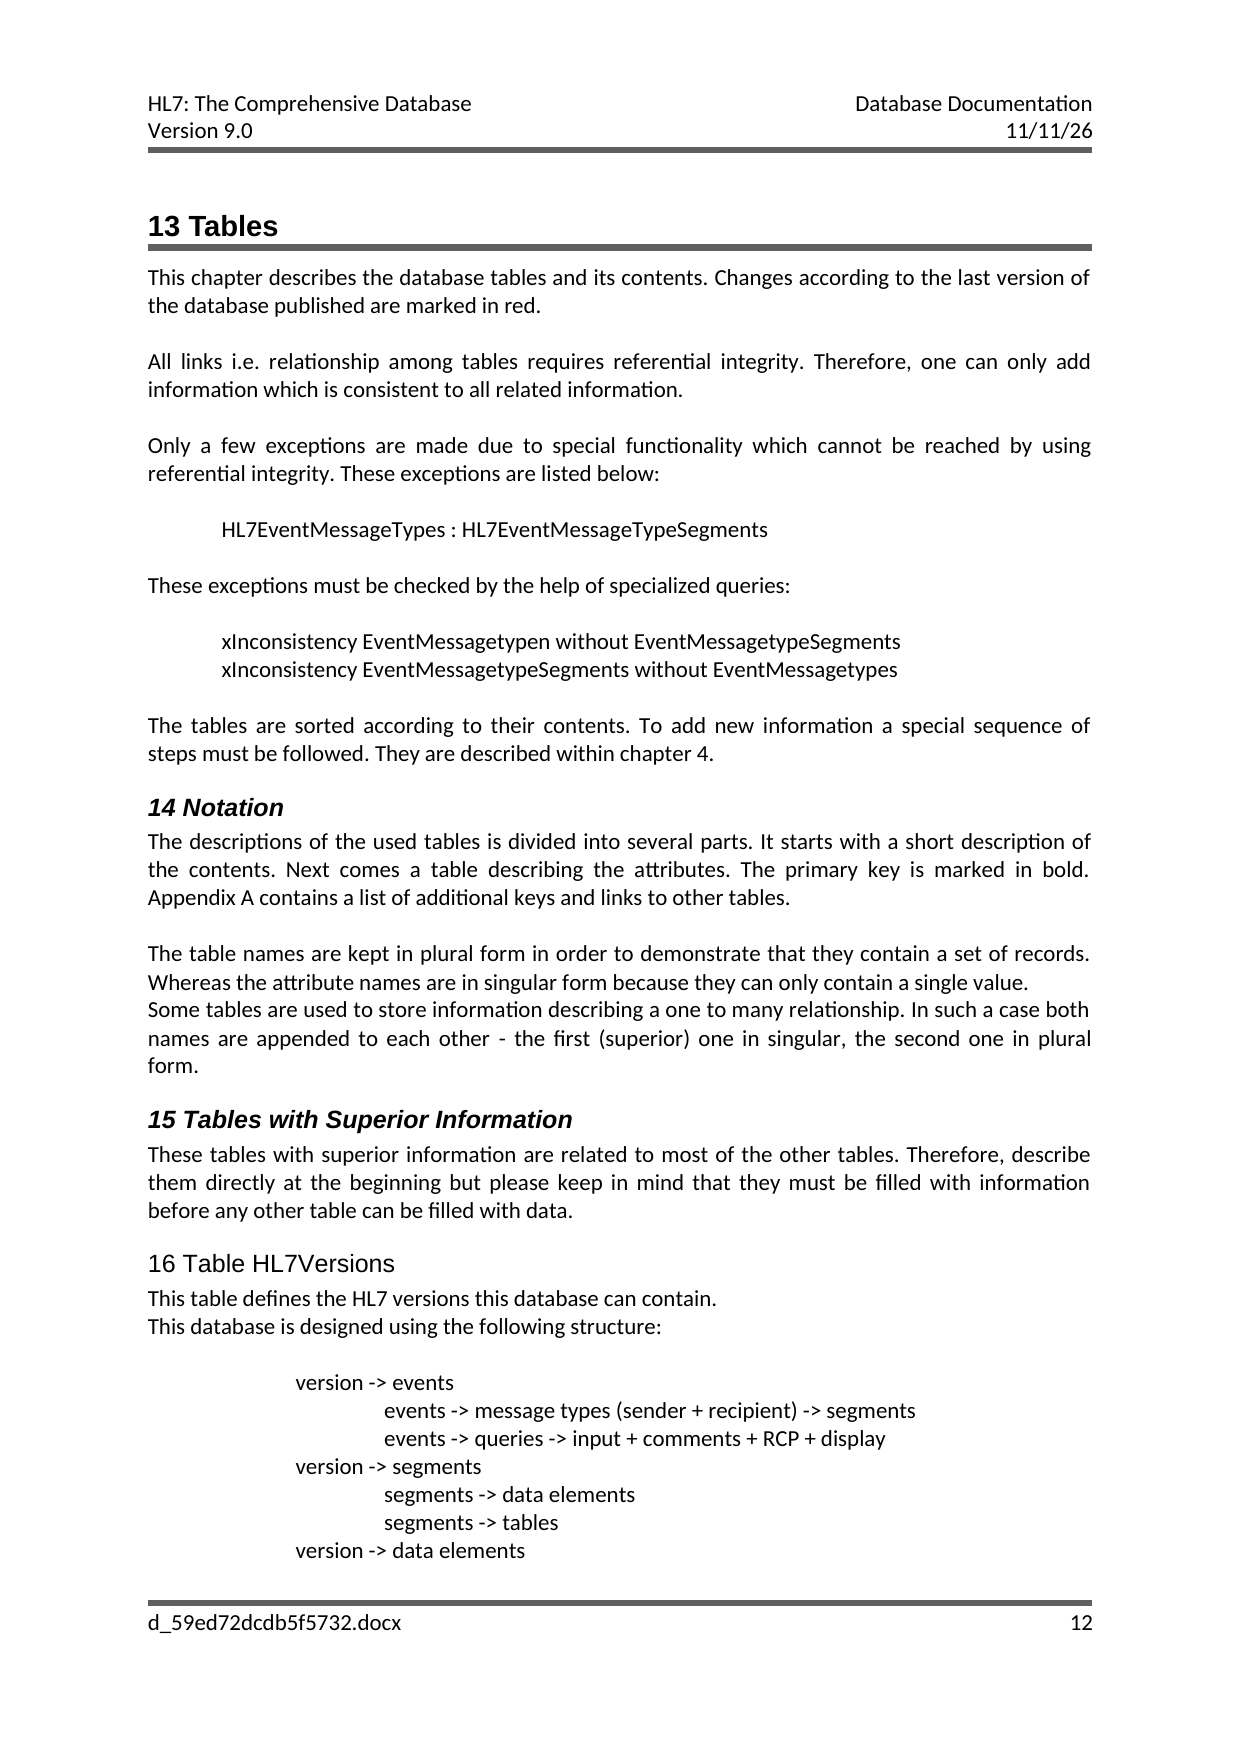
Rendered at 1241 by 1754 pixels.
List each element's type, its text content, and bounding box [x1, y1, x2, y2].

text version -> events [295, 1368, 1092, 1396]
text Only a few exceptions are made due to special functionality which cannot be reached by using referential integrity. These exceptions are listed below: [148, 431, 1092, 487]
text events -> queries -> input + comments + RCP + display [295, 1424, 1092, 1452]
text These tables with superior information are related to most of the other tables. Therefore, describe them directly at the beginning but please keep in mind that they must be filled with information before any other table can be filled with data. [148, 1140, 1092, 1224]
text The table names are kept in plural form in order to demonstrate that they contain a set of records. Whereas the attribute names are in singular form because they can only contain a single value. [148, 939, 1092, 996]
text This chapter describes the database tables and its contents. Changes according to the last version of the database published are marked in red. [148, 263, 1092, 319]
text xInconsistency EventMessagetypen without EventMessagetypeSegments [148, 627, 1092, 655]
text All links i.e. relationship among tables requires referential integrity. Therefore, one can only add information which is consistent to all related information. [148, 347, 1092, 403]
text xInconsistency EventMessagetypeSegments without EventMessagetypes [148, 655, 1092, 683]
text These exceptions must be checked by the help of specialized queries: [148, 571, 1092, 599]
text This table defines the HL7 versions this database can contain. [148, 1284, 1092, 1312]
subtitle Tables with Information [148, 1105, 1092, 1133]
text The descriptions of the used tables is divided into several parts. It starts with a short description of the contents. Next comes a table describing the attributes. The primary key is marked in bold. Appendix A contains a list of additional keys and links to other tables. [148, 827, 1092, 912]
text HL7EventMessageTypes : HL7EventMessageTypeSegments [148, 515, 1092, 543]
text version -> segments [295, 1452, 1092, 1480]
subtitle Tables [148, 209, 1092, 244]
text The tables are sorted according to their contents. To add new information a special sequence of steps must be followed. They are described within chapter 4. [148, 711, 1092, 767]
subtitle Table HL7Versions [148, 1249, 1092, 1277]
text Some tables are used to store information describing a one to many relationship. In such a case both names are appended to each other - the first (superior) one in singular, the second one in plural form. [148, 996, 1092, 1080]
text version -> data elements [295, 1536, 1092, 1564]
text events -> message types (sender + recipient) -> segments [295, 1396, 1092, 1424]
text segments -> tables [295, 1508, 1092, 1536]
text segments -> data elements [295, 1480, 1092, 1508]
subtitle Notation [148, 792, 1092, 821]
text This database is designed using the following structure: [148, 1312, 1092, 1340]
